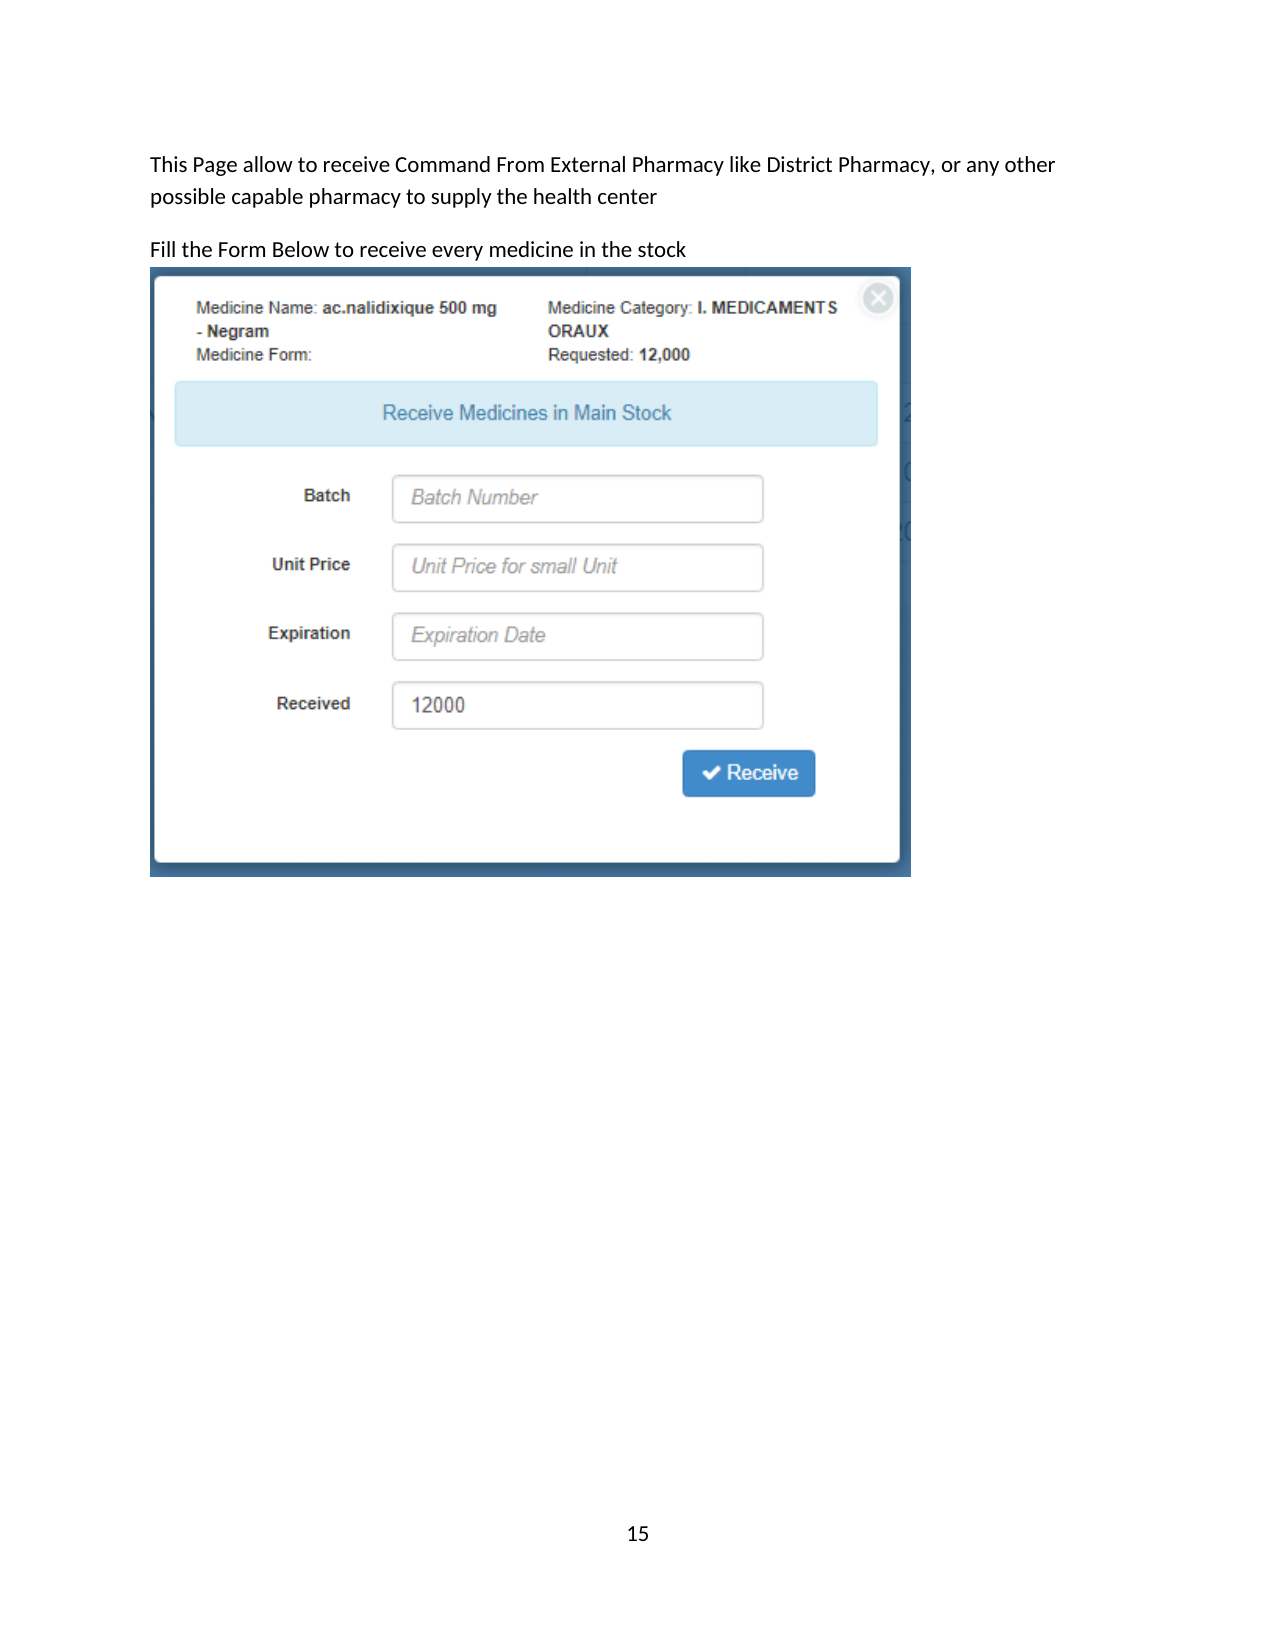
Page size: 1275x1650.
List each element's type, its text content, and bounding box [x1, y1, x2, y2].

text This Page allow to receive Command From External Pharmacy like District Pharmacy, or any other possible capable pharmacy to supply the health center [150, 150, 1125, 210]
picture [150, 267, 911, 877]
